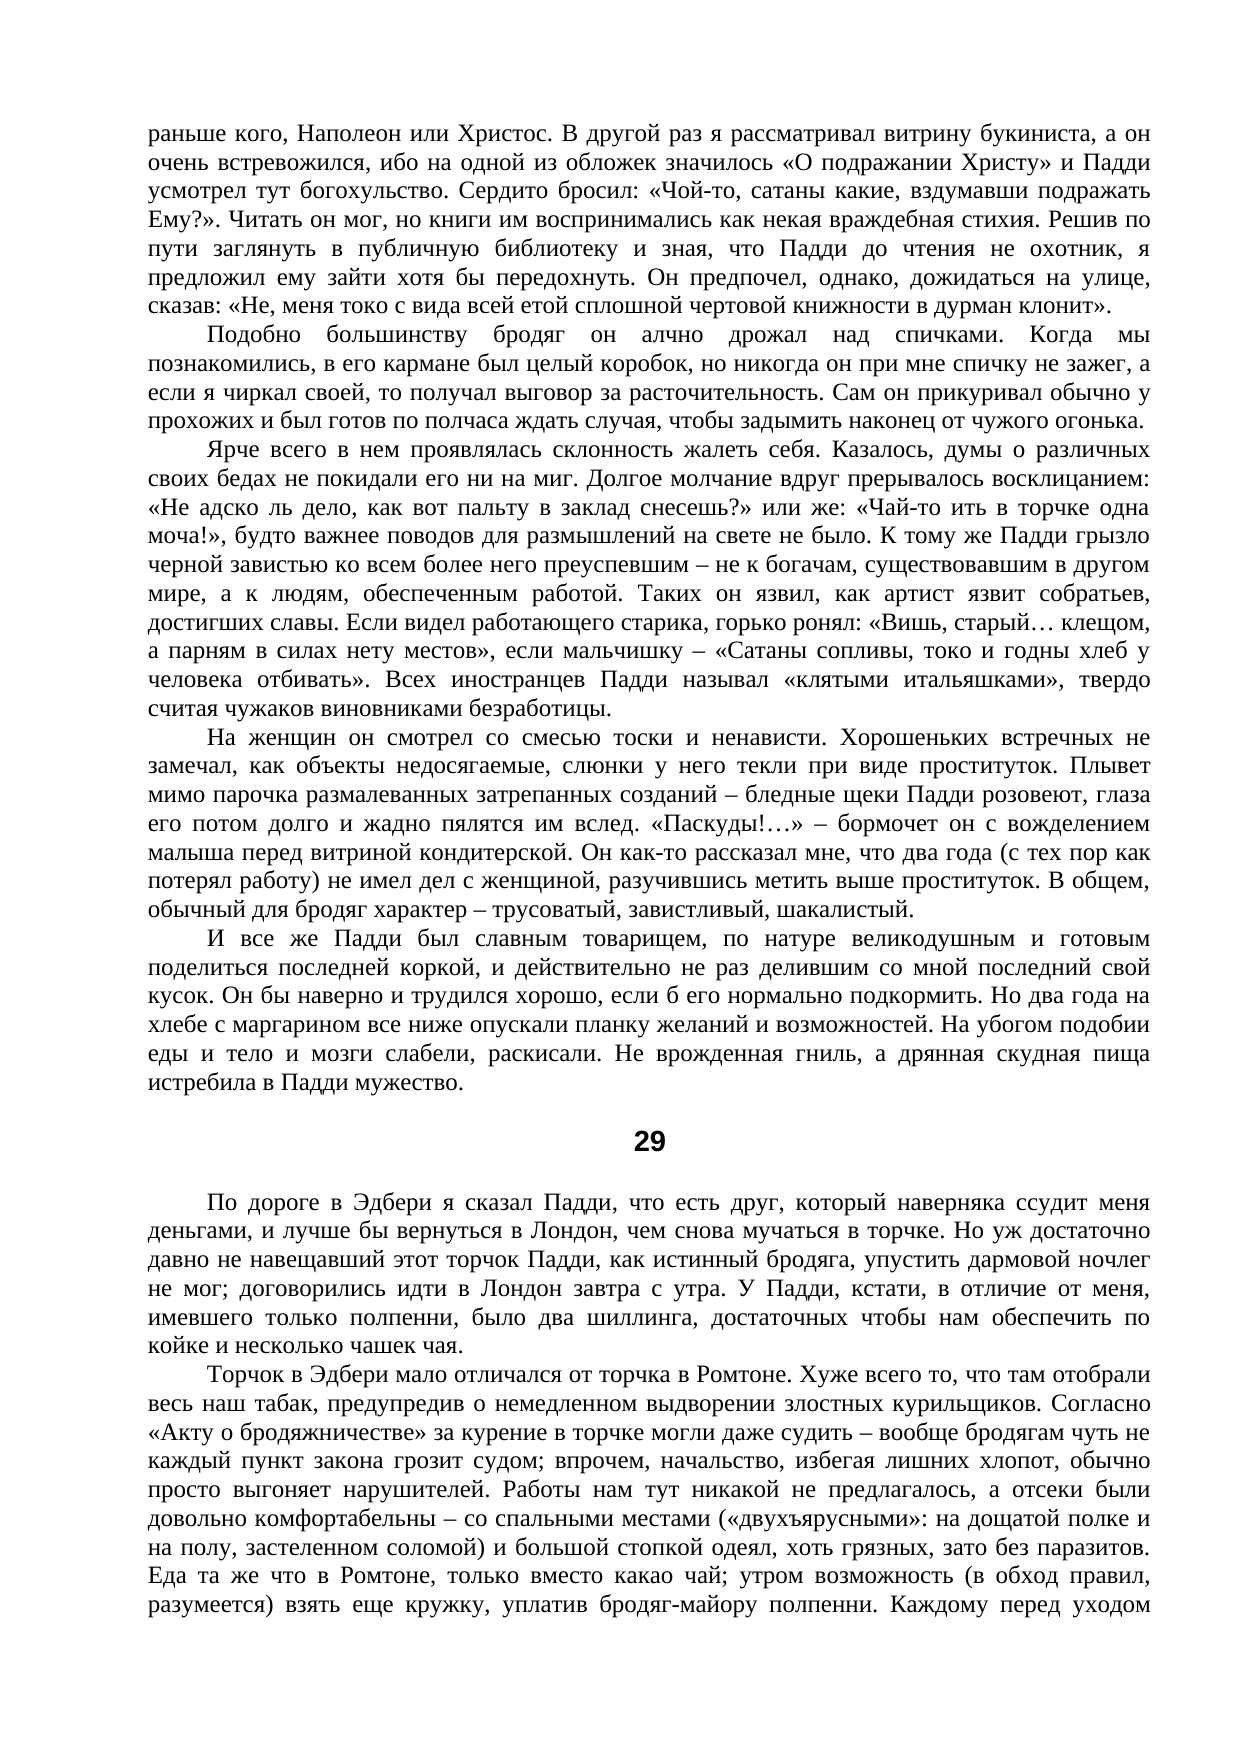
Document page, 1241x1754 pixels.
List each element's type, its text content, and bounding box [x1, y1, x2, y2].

text Ярче всего в нем проявлялась склонность жалеть себя. Казалось, думы о различных своих бедах не покидали его ни на миг. Долгое молчание вдруг прерывалось восклицанием: «Не адско ль дело, как вот пальту в заклад снесешь?» или же: «Чай-то ить в торчке одна моча!», будто важнее поводов для размышлений на свете не было. К тому же Падди грызло черной завистью ко всем более него преуспевшим – не к богачам, существовавшим в другом мире, а к людям, обеспеченным работой. Таких он язвил, как артист язвит собратьев, достигших славы. Если видел работающего старика, горько ронял: «Вишь, старый… клещом, а парням в силах нету местов», если мальчишку – «Сатаны сопливы, токо и годны хлеб у человека отбивать». Всех иностранцев Падди называл «клятыми итальяшками», твердо считая чужаков виновниками безработицы. [148, 434, 1152, 722]
subtitle 29 [148, 1124, 1152, 1158]
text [148, 1359, 1152, 1618]
text Подобно большинству бродяг он алчно дрожал над спичками. Когда мы познакомились, в его кармане был целый коробок, но никогда он при мне спичку не зажег, а если я чиркал своей, то получал выговор за расточительность. Сам он прикуривал обычно у прохожих и был готов по полчаса ждать случая, чтобы задымить наконец от чужого огонька. [148, 319, 1152, 434]
text На женщин он смотрел со смесью тоски и ненависти. Хорошеньких встречных не замечал, как объекты недосягаемые, слюнки у него текли при виде проституток. Плывет мимо парочка размалеванных затрепанных созданий – бледные щеки Падди розовеют, глаза его потом долго и жадно пялятся им вслед. «Паскуды!…» – бормочет он с вожделением малыша перед витриной кондитерской. Он как-то рассказал мне, что два года (с тех пор как потерял работу) не имел дел с женщиной, разучившись метить выше проституток. В общем, обычный для бродяг характер – трусоватый, завистливый, шакалистый. [148, 722, 1152, 923]
text По дороге в Эдбери я сказал Падди, что есть друг, который наверняка ссудит меня деньгами, и лучше бы вернуться в Лондон, чем снова мучаться в торчке. Но уж достаточно давно не навещавший этот торчок Падди, как истинный бродяга, упустить дармовой ночлег не мог; договорились идти в Лондон завтра с утра. У Падди, кстати, в отличие от меня, имевшего только полпенни, было два шиллинга, достаточных чтобы нам обеспечить по койке и несколько чашек чая. [148, 1187, 1152, 1359]
text И все же Падди был славным товарищем, по натуре великодушным и готовым поделиться последней коркой, и действительно не раз делившим со мной последний свой кусок. Он бы наверно и трудился хорошо, если б его нормально подкормить. Но два года на хлебе с маргарином все ниже опускали планку желаний и возможностей. На убогом подобии еды и тело и мозги слабели, раскисали. Не врожденная гниль, а дрянная скудная пища истребила в Падди мужество. [148, 923, 1152, 1096]
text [148, 118, 1152, 319]
